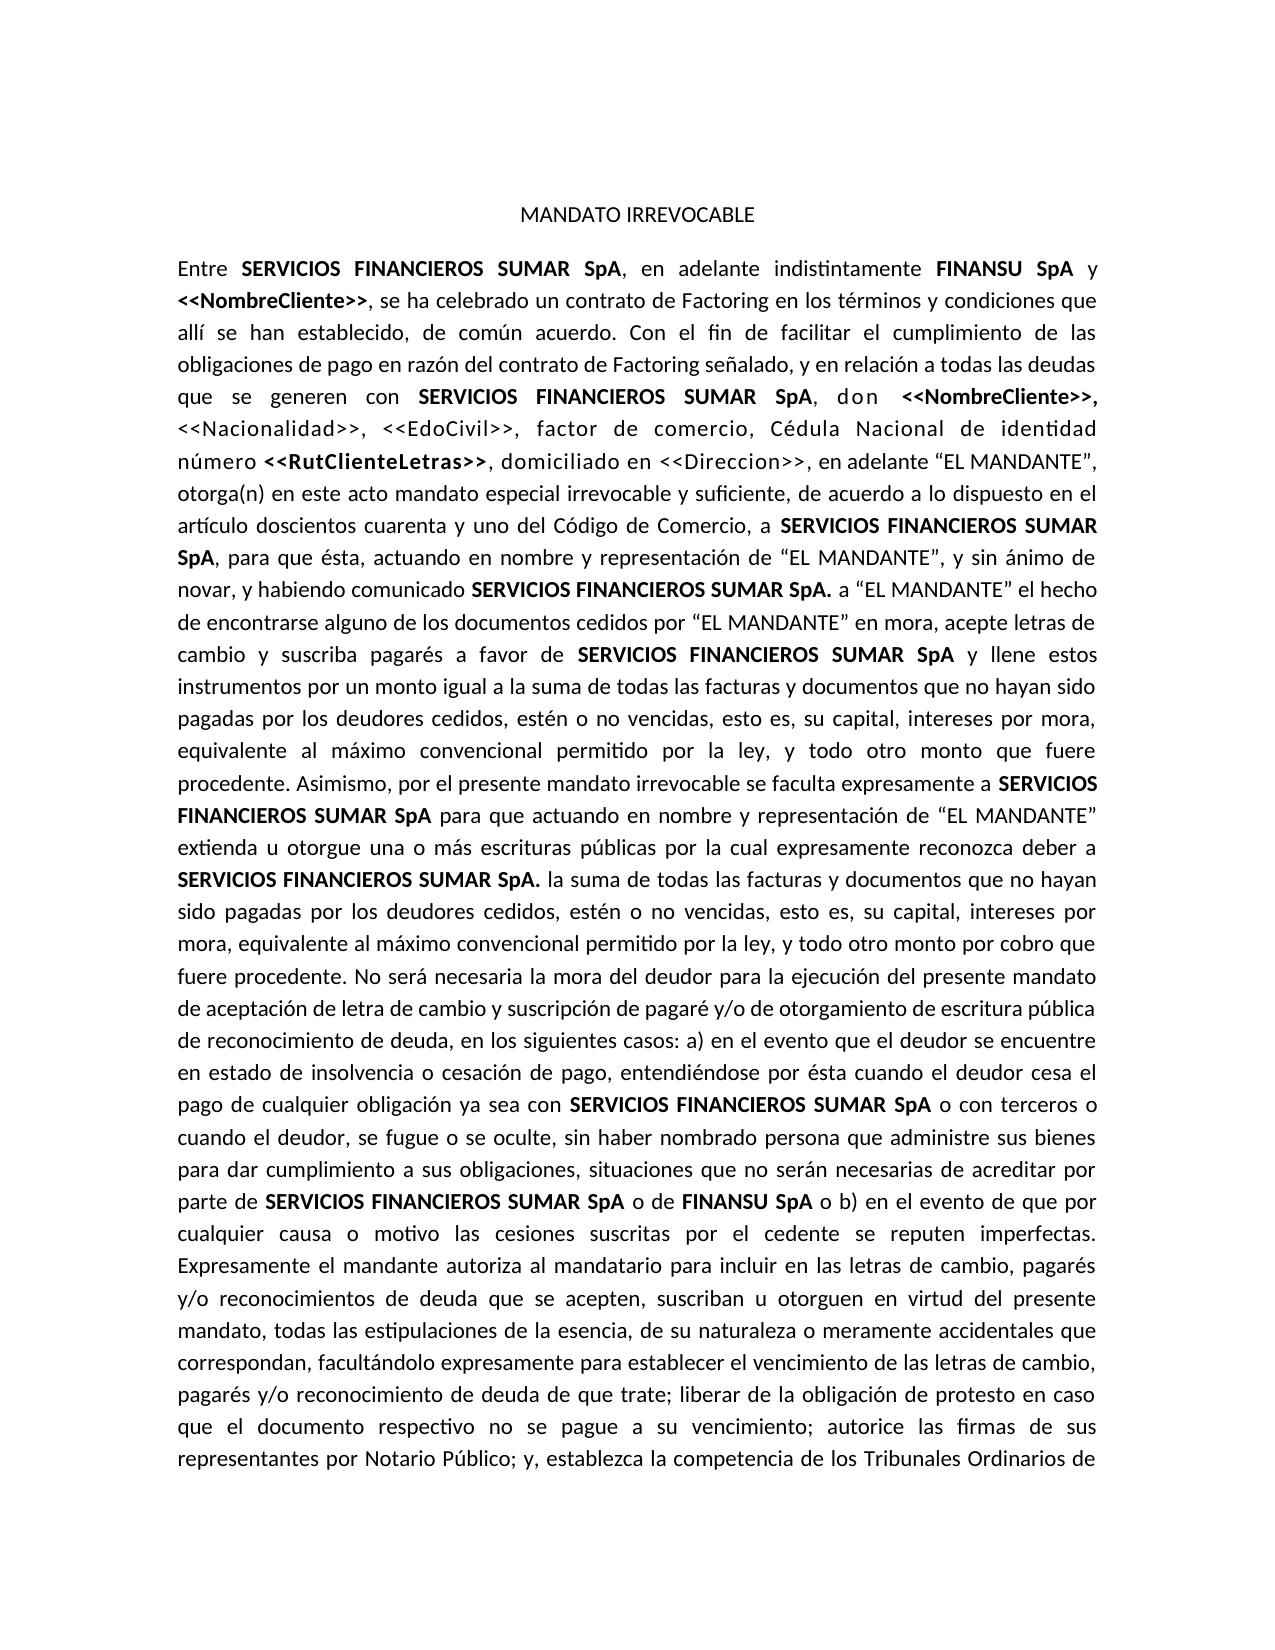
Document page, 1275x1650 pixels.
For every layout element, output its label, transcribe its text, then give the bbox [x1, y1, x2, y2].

text MANDATO IRREVOCABLE [177, 201, 1098, 229]
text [177, 254, 1098, 1473]
